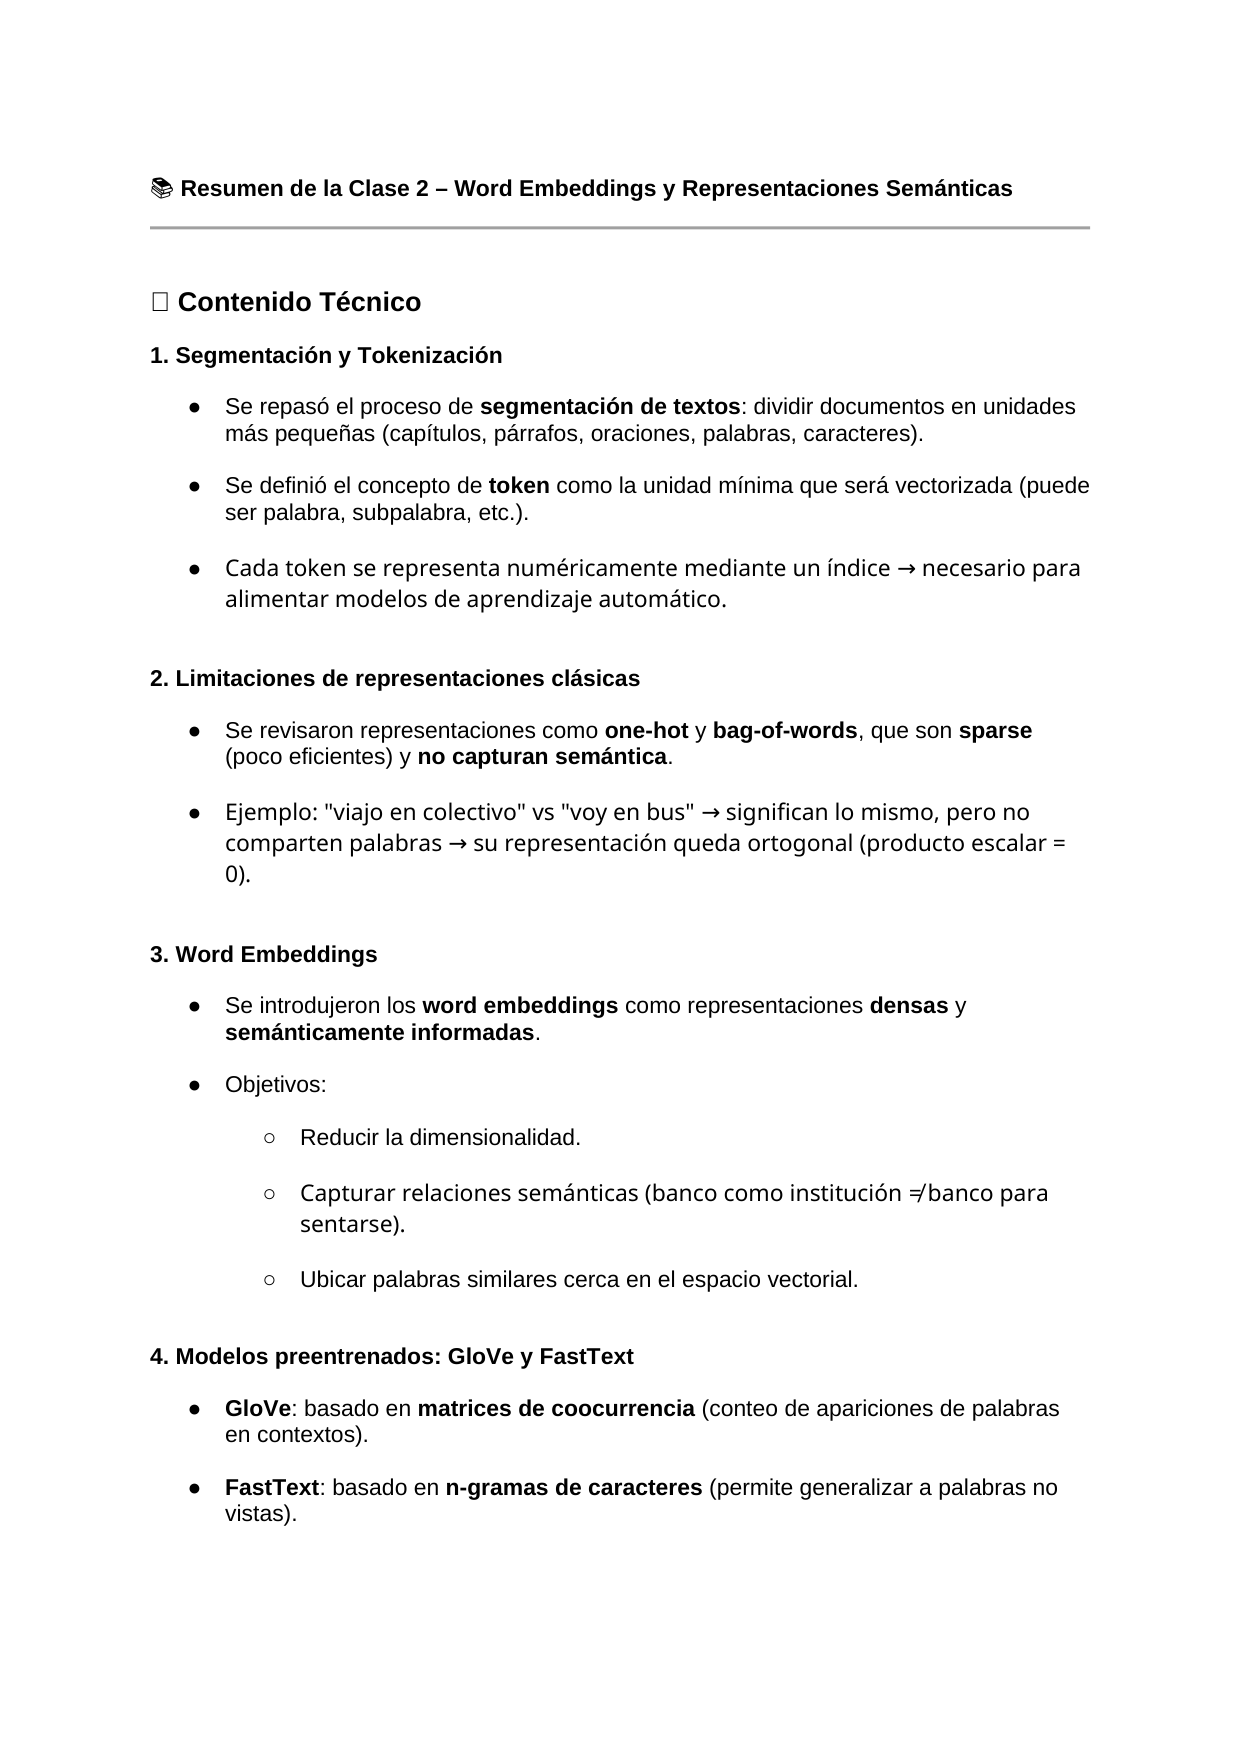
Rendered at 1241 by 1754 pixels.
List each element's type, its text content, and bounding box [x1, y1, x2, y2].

list Ubicar palabras similares cerca en el espacio vectorial. [262, 1266, 1090, 1318]
subtitle 1. Segmentación y Tokenización [150, 342, 1090, 368]
subtitle 🧩 Contenido Técnico [150, 286, 1090, 317]
list FastText: basado en n-gramas de caracteres (permite generalizar a palabras no vistas). [187, 1474, 1090, 1553]
list Cada token se representa numéricamente mediante un índice → necesario para alimentar modelos de aprendizaje automático. [187, 551, 1090, 640]
list Objetivos: [187, 1071, 1090, 1124]
list Se definió el concepto de token como la unidad mínima que será vectorizada (puede ser palabra, subpalabra, etc.). [187, 472, 1090, 551]
list Reducir la dimensionalidad. [262, 1124, 1090, 1177]
list Se repasó el proceso de segmentación de textos: dividir documentos en unidades más pequeñas (capítulos, párrafos, oraciones, palabras, caracteres). [187, 393, 1090, 472]
subtitle 2. Limitaciones de representaciones clásicas [150, 665, 1090, 692]
list Se introdujeron los word embeddings como representaciones densas y semánticamente informadas. [187, 992, 1090, 1071]
subtitle 3. Word Embeddings [150, 941, 1090, 967]
list Se revisaron representaciones como one-hot y bag-of-words, que son sparse (poco eficientes) y no capturan semántica. [187, 717, 1090, 796]
list Ejemplo: "viajo en colectivo" vs "voy en bus" → significan lo mismo, pero no comparten palabras → su representación queda ortogonal (producto escalar = 0). [187, 796, 1090, 916]
list GloVe: basado en matrices de coocurrencia (conteo de apariciones de palabras en contextos). [187, 1394, 1090, 1474]
subtitle 4. Modelos preentrenados: GloVe y FastText [150, 1343, 1090, 1369]
text 📚 Resumen de la Clase 2 – Word Embeddings y Representaciones Semánticas [150, 175, 1090, 201]
list Capturar relaciones semánticas (banco como institución ≠ banco para sentarse). [262, 1177, 1090, 1266]
